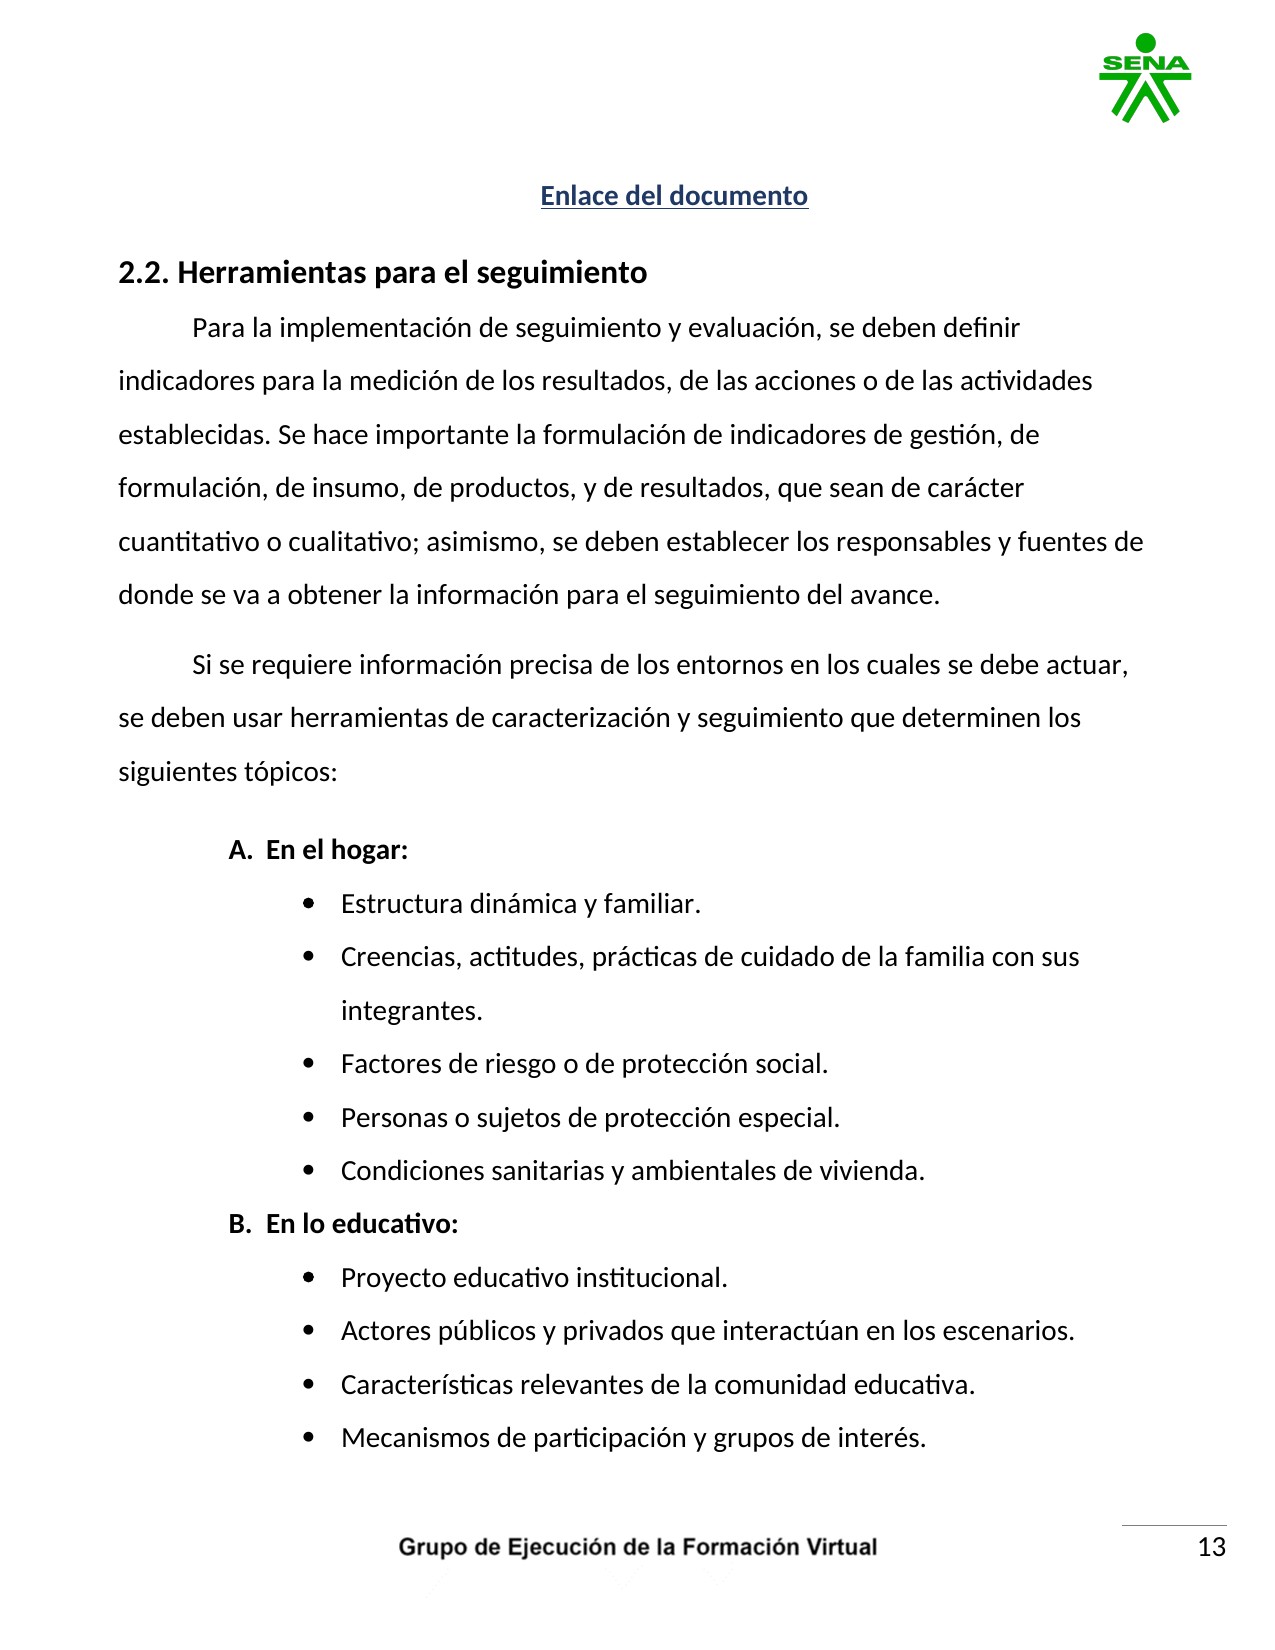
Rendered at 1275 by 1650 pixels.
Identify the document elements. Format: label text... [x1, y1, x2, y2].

picture [1099, 33, 1192, 123]
list En lo educativo: [228, 1206, 1157, 1241]
list Creencias, actitudes, prácticas de cuidado de la familia con sus integrantes. [303, 938, 1157, 1027]
subtitle Herramientas para el seguimiento [118, 251, 1157, 292]
list Proyecto educativo institucional. [303, 1259, 1157, 1294]
text Si se requiere información precisa de los entornos en los cuales se debe actuar, se deben usar herramientas de caracterización y seguimiento que determinen los siguientes tópicos: [118, 646, 1157, 789]
list En el hogar: [228, 831, 1157, 867]
text Para la implementación de seguimiento y evaluación, se deben definir indicadores para la medición de los resultados, de las acciones o de las actividades establecidas. Se hace importante la formulación de indicadores de gestión, de formulación, de insumo, de productos, y de resultados, que sean de carácter cuantitativo o cualitativo; asimismo, se deben establecer los responsables y fuentes de donde se va a obtener la información para el seguimiento del avance. [118, 309, 1157, 612]
list Mecanismos de participación y grupos de interés. [303, 1419, 1157, 1455]
list Personas o sujetos de protección especial. [303, 1099, 1157, 1134]
list Estructura dinámica y familiar. [303, 885, 1157, 921]
list Características relevantes de la comunidad educativa. [303, 1366, 1157, 1401]
list Condiciones sanitarias y ambientales de vivienda. [303, 1152, 1157, 1188]
list Factores de riesgo o de protección social. [303, 1045, 1157, 1081]
picture [0, 1486, 1275, 1598]
text Enlace del documento [118, 177, 1157, 213]
list Actores públicos y privados que interactúan en los escenarios. [303, 1312, 1157, 1348]
